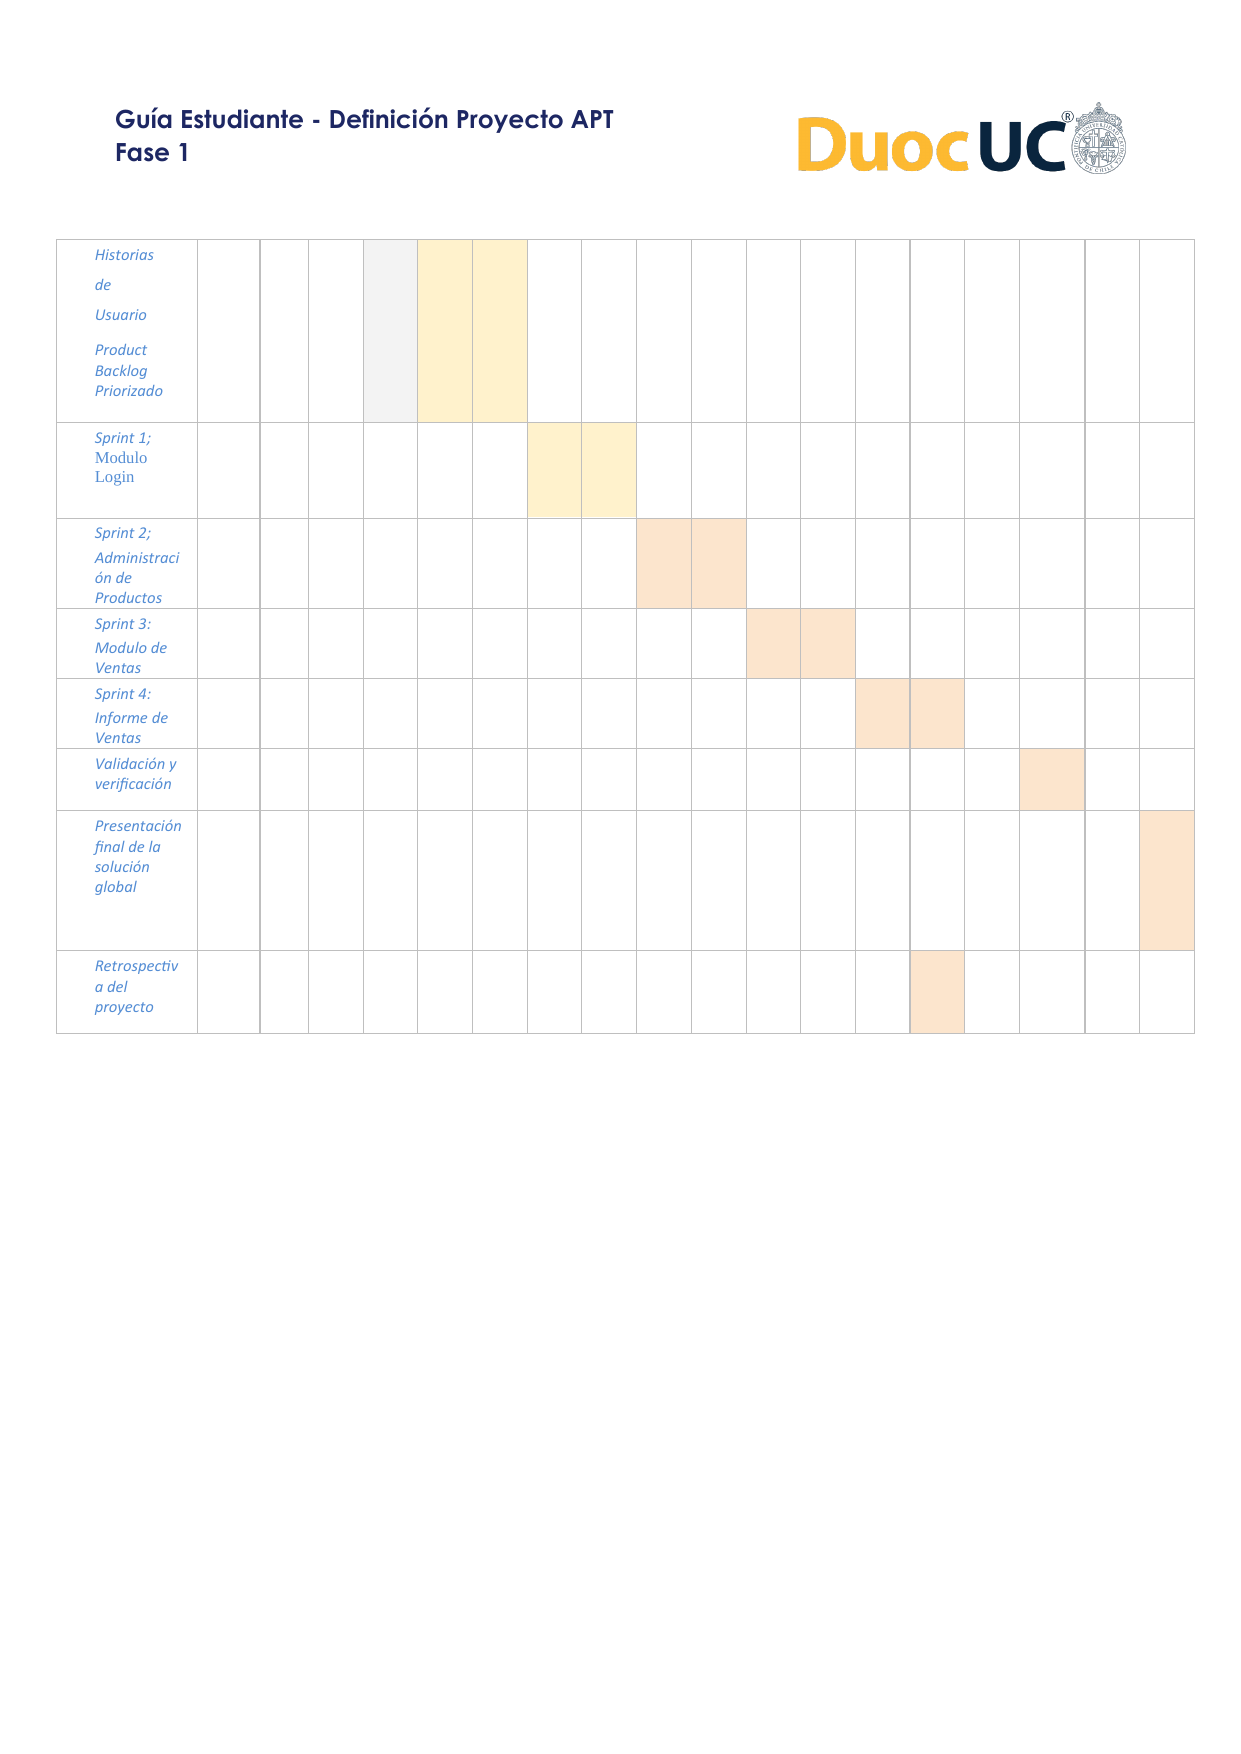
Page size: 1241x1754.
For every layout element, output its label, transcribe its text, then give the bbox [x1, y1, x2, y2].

table_cell [473, 240, 527, 422]
table_cell [473, 679, 527, 748]
table_cell [198, 519, 259, 608]
table_cell [309, 519, 363, 608]
table_cell [1020, 811, 1084, 950]
table_cell [309, 951, 363, 1033]
table_cell [528, 749, 581, 810]
table_cell [261, 240, 308, 422]
table_cell [911, 423, 964, 517]
table_cell [473, 609, 527, 678]
table_cell Retrospectiva del proyecto [57, 951, 197, 1033]
table_cell [473, 951, 527, 1033]
table_cell Sprint 0; Creación de Épicas y Historias de Usuario Product Backlog Priorizado [57, 240, 197, 422]
table_cell [1086, 519, 1139, 608]
table_cell [747, 749, 800, 810]
table_cell [364, 679, 417, 748]
table_cell [747, 609, 800, 678]
table_cell [364, 609, 417, 678]
table_cell [692, 240, 746, 422]
table_cell [582, 749, 636, 810]
table_cell [911, 951, 964, 1033]
table_cell [637, 951, 691, 1033]
table_cell [747, 519, 800, 608]
table_cell [582, 519, 636, 608]
table_cell [637, 519, 691, 608]
table_cell [582, 240, 636, 422]
table_cell [965, 679, 1019, 748]
table_cell [309, 240, 363, 422]
table_cell [364, 951, 417, 1033]
table_cell [198, 679, 259, 748]
table_cell [801, 519, 855, 608]
table_cell [528, 423, 581, 517]
table_cell [198, 240, 259, 422]
table_cell [418, 609, 472, 678]
table_cell [911, 240, 964, 422]
table_cell [309, 811, 363, 950]
table_cell [418, 679, 472, 748]
table_cell [261, 423, 308, 517]
table_cell [965, 811, 1019, 950]
table_cell [801, 240, 855, 422]
table_cell Sprint 3: Modulo de Ventas [57, 609, 197, 678]
table_cell [747, 951, 800, 1033]
table_cell [692, 679, 746, 748]
table_cell [473, 811, 527, 950]
table_cell [364, 423, 417, 517]
table_cell [1086, 423, 1139, 517]
table_cell [911, 749, 964, 810]
table_cell [965, 749, 1019, 810]
table_cell [198, 749, 259, 810]
table_cell [261, 519, 308, 608]
table_cell [801, 423, 855, 517]
table_cell [692, 951, 746, 1033]
table_cell [1086, 749, 1139, 810]
table_cell [309, 679, 363, 748]
table_cell [528, 519, 581, 608]
table_cell [528, 811, 581, 950]
table_cell [801, 609, 855, 678]
table_cell [364, 519, 417, 608]
table_cell [528, 240, 581, 422]
table_cell [418, 519, 472, 608]
table_cell [1140, 951, 1194, 1033]
table_cell [856, 519, 909, 608]
table_cell [528, 679, 581, 748]
table_cell [692, 423, 746, 517]
table_cell [692, 749, 746, 810]
table_cell [1020, 240, 1084, 422]
table_cell [637, 749, 691, 810]
table_cell [692, 811, 746, 950]
table_cell [637, 679, 691, 748]
table_cell [198, 811, 259, 950]
table_cell [965, 951, 1019, 1033]
table_cell [1086, 240, 1139, 422]
table_cell [309, 749, 363, 810]
table_cell [1140, 423, 1194, 517]
table_cell [582, 951, 636, 1033]
table_cell [911, 609, 964, 678]
table_cell [473, 423, 527, 517]
table_cell [856, 749, 909, 810]
table_cell [965, 240, 1019, 422]
table_cell Sprint 1; Modulo Login [57, 423, 197, 517]
table_cell [528, 951, 581, 1033]
table_cell [261, 749, 308, 810]
table_cell [261, 811, 308, 950]
table_cell [418, 811, 472, 950]
table_cell [309, 423, 363, 517]
table_cell [582, 811, 636, 950]
table_cell [637, 423, 691, 517]
table_cell [911, 811, 964, 950]
table_cell [1140, 609, 1194, 678]
table_cell [637, 811, 691, 950]
table_cell [364, 240, 417, 422]
table_cell [1140, 240, 1194, 422]
table_cell [1086, 951, 1139, 1033]
table_cell [582, 679, 636, 748]
table_cell [418, 423, 472, 517]
table_cell [1086, 811, 1139, 950]
table_cell [418, 240, 472, 422]
table_cell [1020, 679, 1084, 748]
table_cell [1140, 519, 1194, 608]
table_cell [1140, 811, 1194, 950]
table_cell [418, 749, 472, 810]
table_cell [473, 749, 527, 810]
table_cell [747, 240, 800, 422]
table_cell [692, 519, 746, 608]
table_cell [801, 679, 855, 748]
table_cell [637, 609, 691, 678]
table_cell [856, 951, 909, 1033]
table_cell [418, 951, 472, 1033]
table_cell [965, 519, 1019, 608]
table_cell [1140, 679, 1194, 748]
table_cell [1140, 749, 1194, 810]
table_cell [582, 423, 636, 517]
table_cell [582, 609, 636, 678]
table_cell [261, 609, 308, 678]
table_cell [747, 423, 800, 517]
table_cell [747, 811, 800, 950]
table_cell [1020, 609, 1084, 678]
table_cell [1086, 609, 1139, 678]
table_cell [1020, 951, 1084, 1033]
table_cell [198, 951, 259, 1033]
table_cell [911, 519, 964, 608]
table_cell [1086, 679, 1139, 748]
table_cell [261, 679, 308, 748]
table_cell Validación y verificación [57, 749, 197, 810]
picture [798, 102, 1126, 174]
table_cell [692, 609, 746, 678]
table_cell [801, 749, 855, 810]
table_cell Presentación final de la solución global [57, 811, 197, 950]
table_cell [309, 609, 363, 678]
table_cell Sprint 2; Administración de Productos [57, 519, 197, 608]
table_cell [856, 679, 909, 748]
table_cell Sprint 4: Informe de Ventas [57, 679, 197, 748]
table_cell [198, 609, 259, 678]
table_cell [801, 811, 855, 950]
table_cell [856, 811, 909, 950]
table_cell [965, 609, 1019, 678]
table_cell [965, 423, 1019, 517]
table_cell [801, 951, 855, 1033]
table_cell [473, 519, 527, 608]
table_cell [528, 609, 581, 678]
table_cell [637, 240, 691, 422]
table_cell [911, 679, 964, 748]
table_cell [1020, 423, 1084, 517]
table_cell [364, 811, 417, 950]
table_cell [198, 423, 259, 517]
table_cell [856, 609, 909, 678]
table_cell [1020, 519, 1084, 608]
table_cell [364, 749, 417, 810]
table_cell [856, 240, 909, 422]
table_cell [856, 423, 909, 517]
table_cell [747, 679, 800, 748]
table_cell [261, 951, 308, 1033]
table_cell [1020, 749, 1084, 810]
